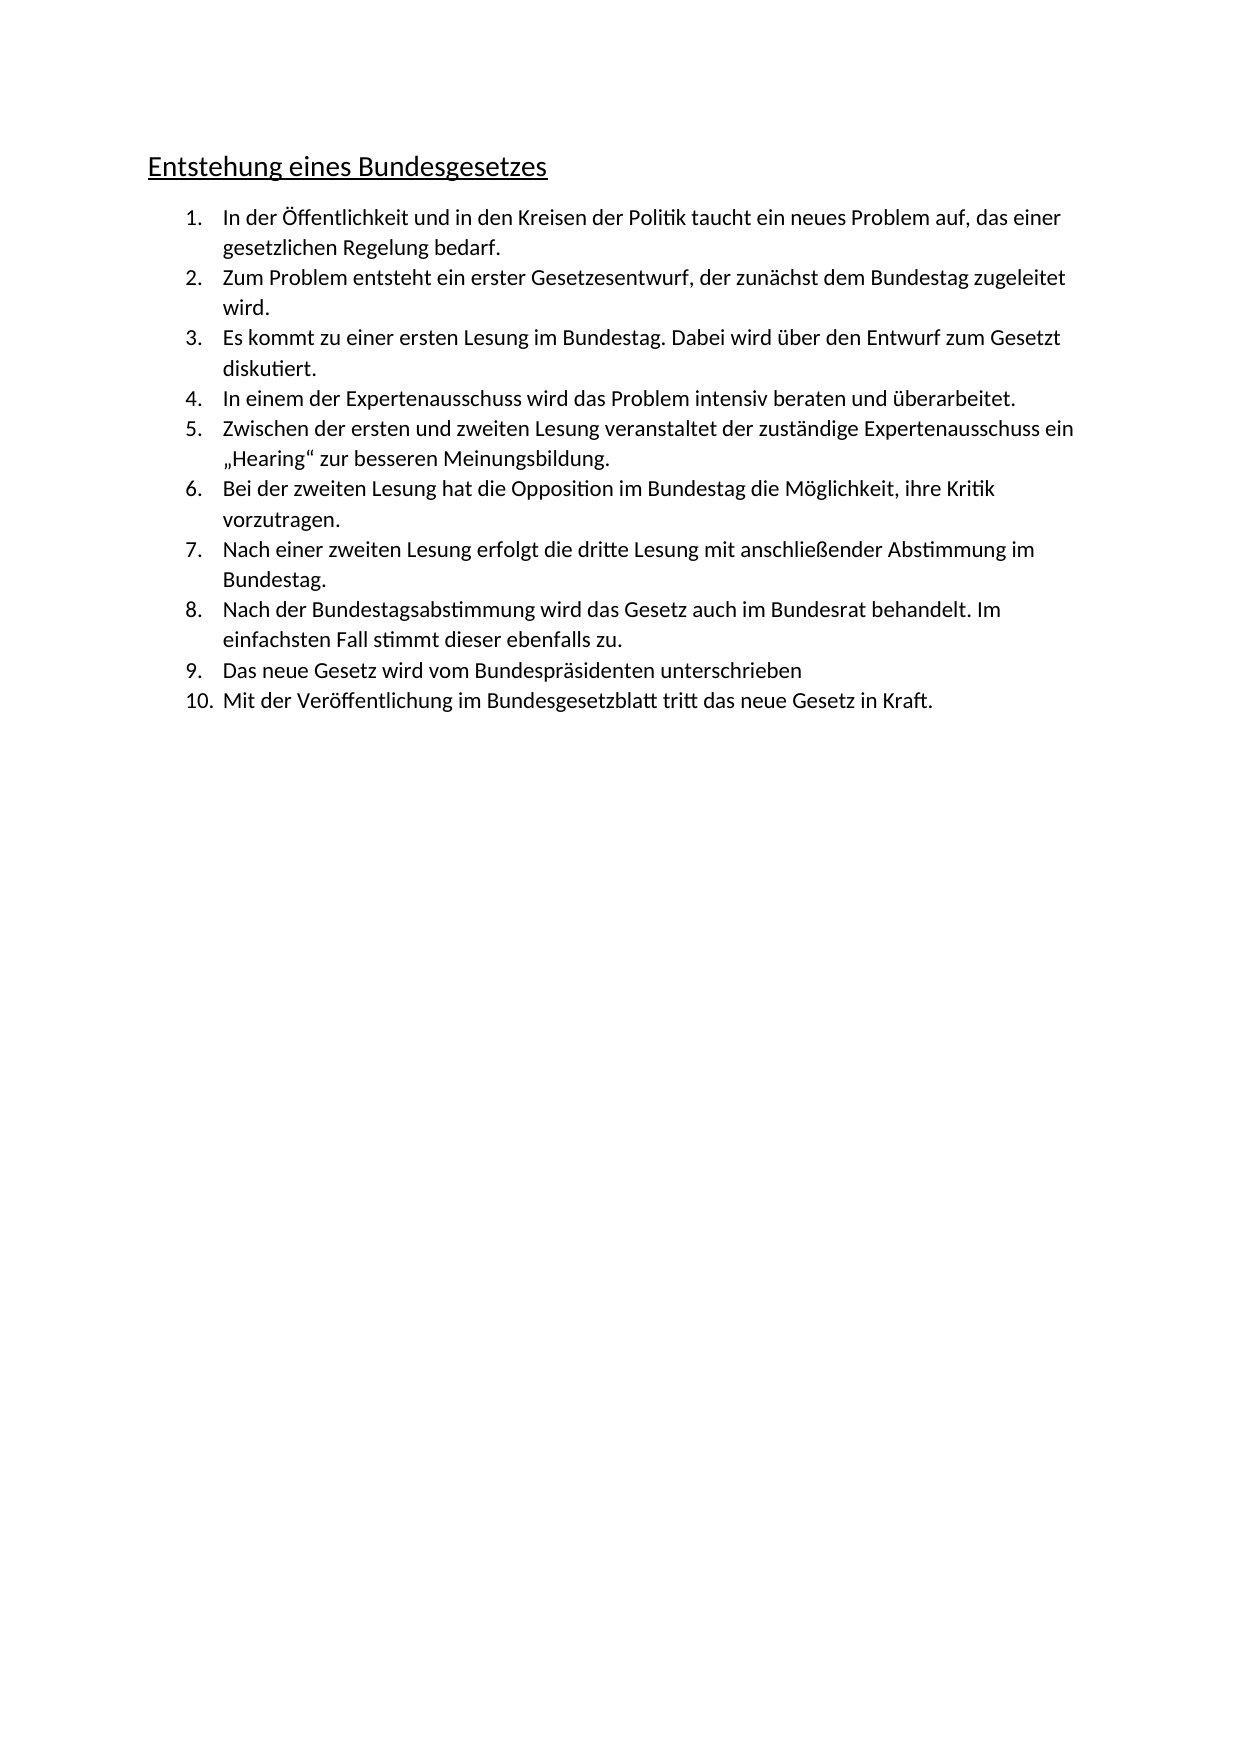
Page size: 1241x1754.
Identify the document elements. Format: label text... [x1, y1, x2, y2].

list Zwischen der ersten und zweiten Lesung veranstaltet der zuständige Expertenausschuss ein „Hearing“ zur besseren Meinungsbildung. [185, 414, 1093, 472]
list In der Öffentlichkeit und in den Kreisen der Politik taucht ein neues Problem auf, das einer gesetzlichen Regelung bedarf. [185, 203, 1093, 261]
list Es kommt zu einer ersten Lesung im Bundestag. Dabei wird über den Entwurf zum Gesetzt diskutiert. [185, 323, 1093, 382]
list Bei der zweiten Lesung hat die Opposition im Bundestag die Möglichkeit, ihre Kritik vorzutragen. [185, 474, 1093, 533]
list Das neue Gesetz wird vom Bundespräsidenten unterschrieben [185, 656, 1093, 684]
text Entstehung eines Bundesgesetzes [148, 148, 1093, 183]
list Zum Problem entsteht ein erster Gesetzesentwurf, der zunächst dem Bundestag zugeleitet wird. [185, 263, 1093, 321]
list Nach einer zweiten Lesung erfolgt die dritte Lesung mit anschließender Abstimmung im Bundestag. [185, 535, 1093, 593]
list In einem der Expertenausschuss wird das Problem intensiv beraten und überarbeitet. [185, 384, 1093, 412]
list Mit der Veröffentlichung im Bundesgesetzblatt tritt das neue Gesetz in Kraft. [185, 686, 1093, 714]
list Nach der Bundestagsabstimmung wird das Gesetz auch im Bundesrat behandelt. Im einfachsten Fall stimmt dieser ebenfalls zu. [185, 595, 1093, 654]
